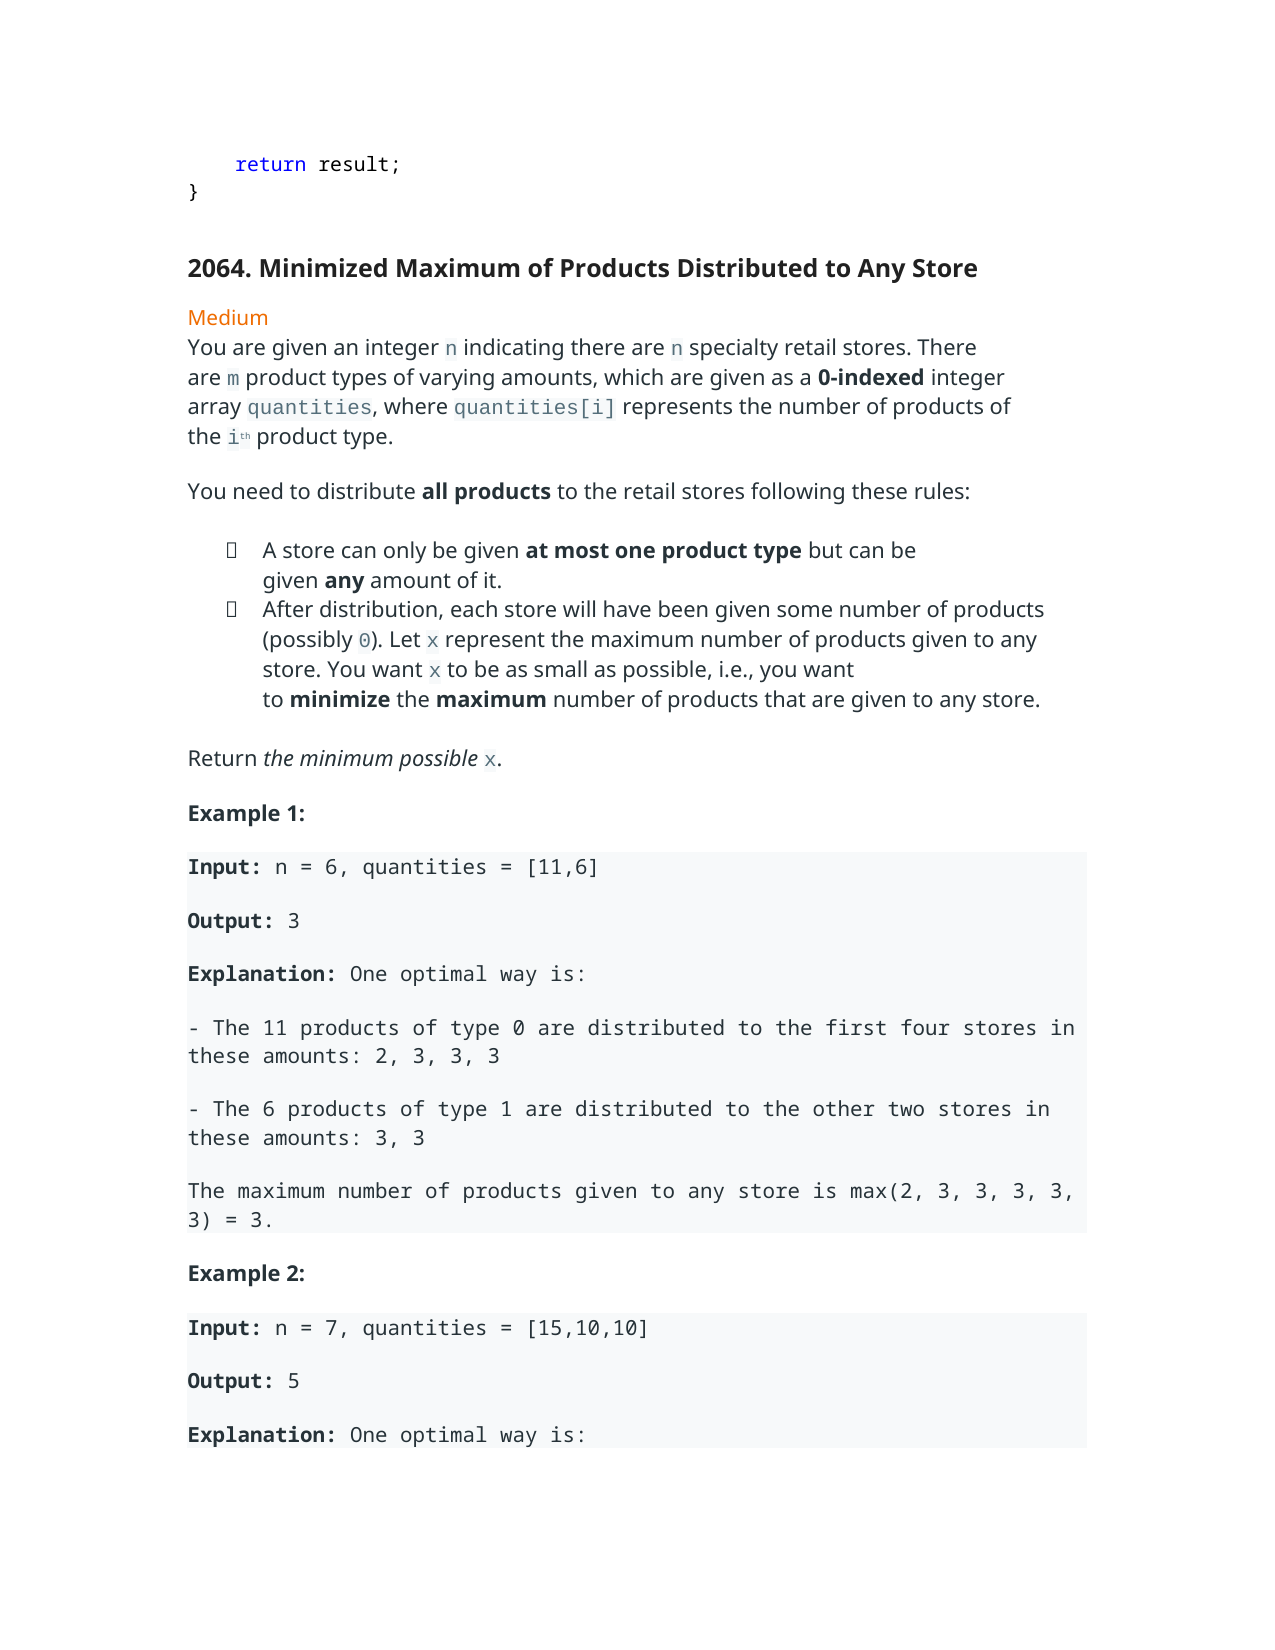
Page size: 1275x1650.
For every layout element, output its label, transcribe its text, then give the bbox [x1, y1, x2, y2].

text You are given an integer n indicating there are n specialty retail stores. There are m product types of varying amounts, which are given as a 0-indexed integer array quantities, where quantities[i] represents the number of products of the ith product type. [187, 332, 1087, 451]
text Explanation: One optimal way is: [187, 1420, 1087, 1448]
text } [187, 177, 1087, 204]
text Medium [187, 301, 1087, 332]
text Return the minimum possible x. [187, 743, 1087, 773]
subtitle 2064. Minimized Maximum of Products Distributed to Any Store [187, 251, 1087, 285]
text Example 2: [187, 1258, 1087, 1288]
text Output: 3 [187, 906, 1087, 934]
text Input: n = 7, quantities = [15,10,10] [187, 1313, 1087, 1342]
text - The 6 products of type 1 are distributed to the other two stores in these amounts: 3, 3 [187, 1094, 1087, 1151]
text Output: 5 [187, 1367, 1087, 1395]
list A store can only be given at most one product type but can be given any amount of it. [225, 535, 1087, 594]
text - The 11 products of type 0 are distributed to the first four stores in these amounts: 2, 3, 3, 3 [187, 1013, 1087, 1069]
list After distribution, each store will have been given some number of products (possibly 0). Let x represent the maximum number of products given to any store. You want x to be as small as possible, i.e., you want to minimize the maximum number of products that are given to any store. [225, 594, 1087, 714]
text Explanation: One optimal way is: [187, 959, 1087, 988]
text Example 1: [187, 798, 1087, 827]
text return result; [187, 150, 1087, 177]
text Input: n = 6, quantities = [11,6] [187, 852, 1087, 881]
text You need to distribute all products to the retail stores following these rules: [187, 476, 1087, 506]
text The maximum number of products given to any store is max(2, 3, 3, 3, 3, 3) = 3. [187, 1176, 1087, 1233]
